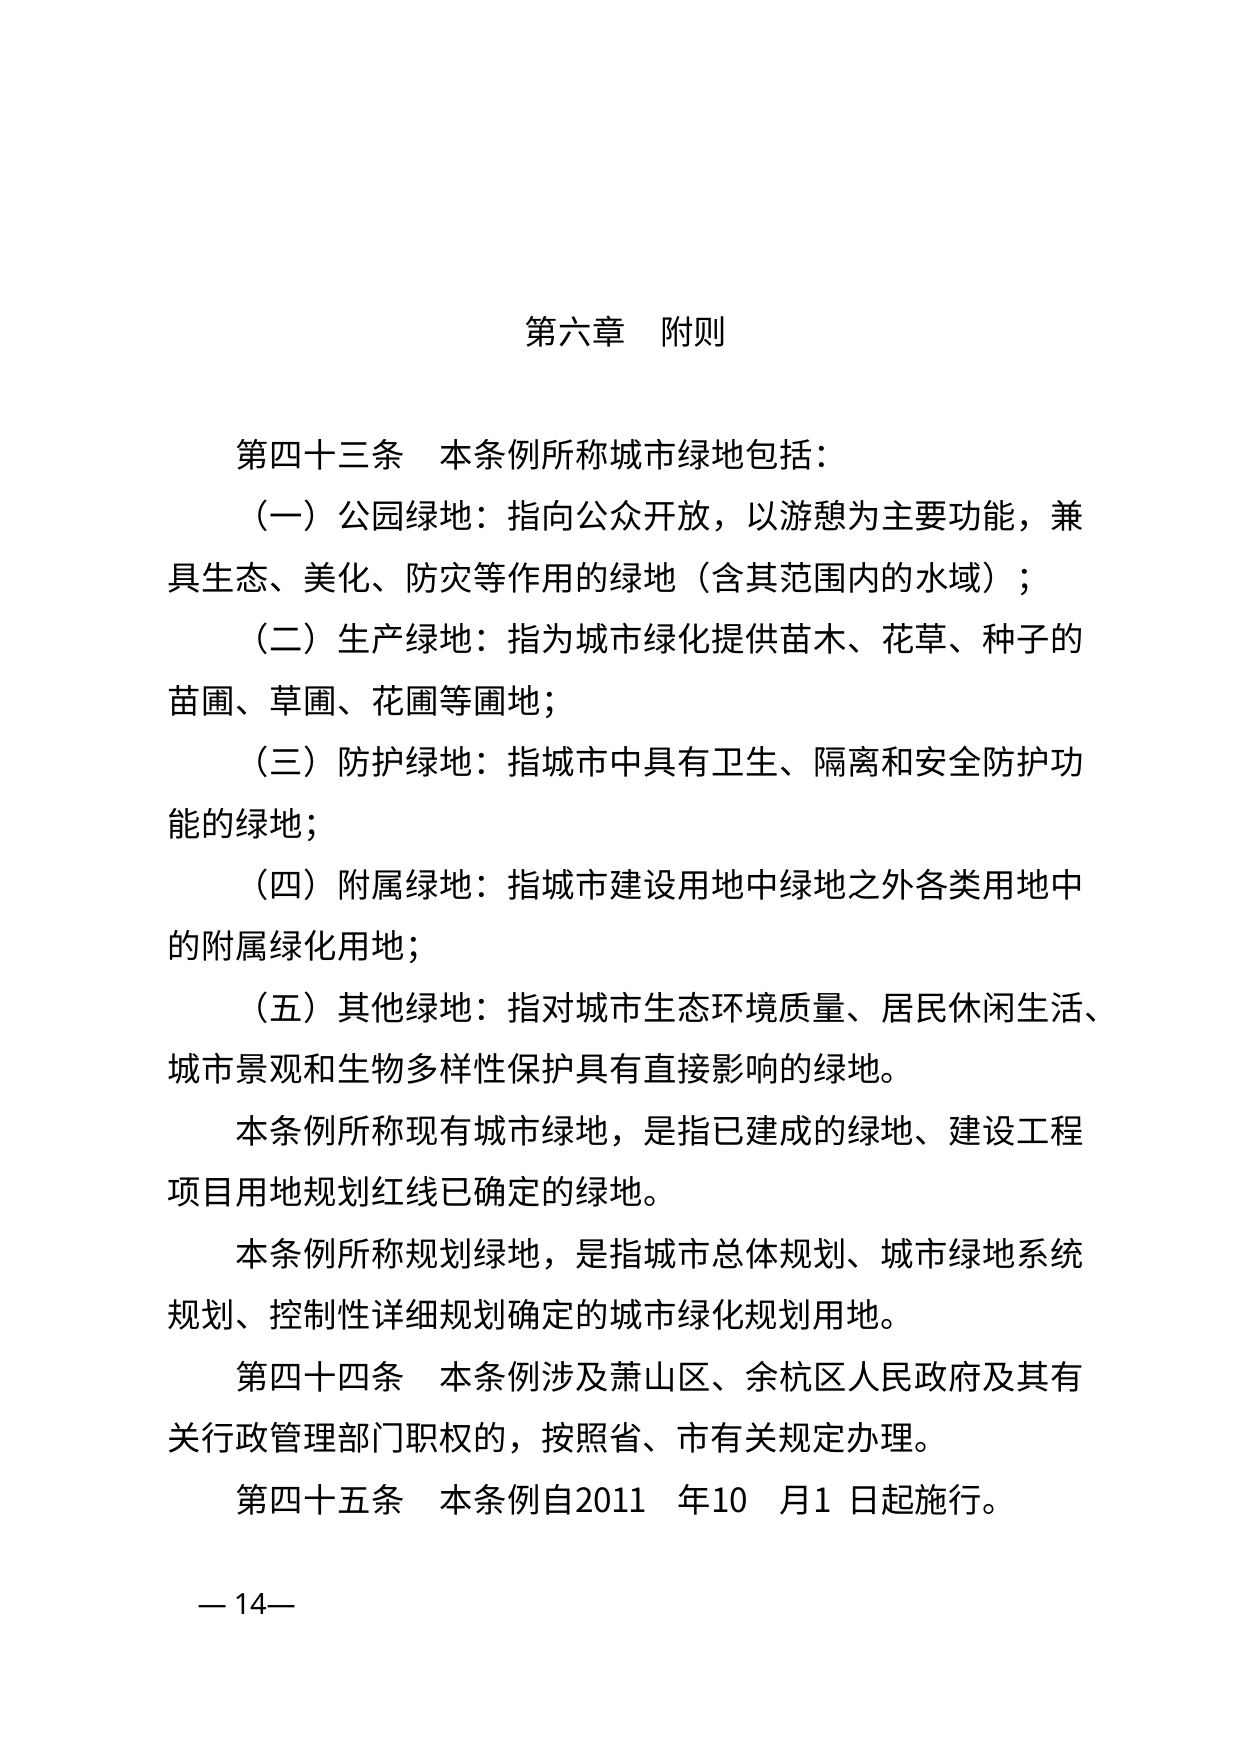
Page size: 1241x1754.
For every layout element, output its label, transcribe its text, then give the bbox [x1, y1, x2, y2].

text （四）附属绿地：指城市建设用地中绿地之外各类用地中的附属绿化用地； [168, 852, 1084, 975]
text （三）防护绿地：指城市中具有卫生、隔离和安全防护功能的绿地； [168, 729, 1084, 852]
text 第四十三条 本条例所称城市绿地包括： [168, 422, 1084, 483]
text （五）其他绿地：指对城市生态环境质量、居民休闲生活、城市景观和生物多样性保护具有直接影响的绿地。 [168, 975, 1084, 1098]
text 本条例所称现有城市绿地，是指已建成的绿地、建设工程项目用地规划红线已确定的绿地。 [168, 1098, 1084, 1221]
text 第六章 附则 [168, 299, 1084, 361]
text 第四十四条 本条例涉及萧山区、余杭区人民政府及其有关行政管理部门职权的，按照省、市有关规定办理。 [168, 1344, 1084, 1467]
text （二）生产绿地：指为城市绿化提供苗木、花草、种子的苗圃、草圃、花圃等圃地； [168, 606, 1084, 729]
text 第四十五条 本条例自2011年10月1日起施行。 [168, 1467, 1084, 1528]
text （一）公园绿地：指向公众开放，以游憩为主要功能，兼具生态、美化、防灾等作用的绿地（含其范围内的水域）； [168, 483, 1084, 606]
text 本条例所称规划绿地，是指城市总体规划、城市绿地系统规划、控制性详细规划确定的城市绿化规划用地。 [168, 1221, 1084, 1344]
